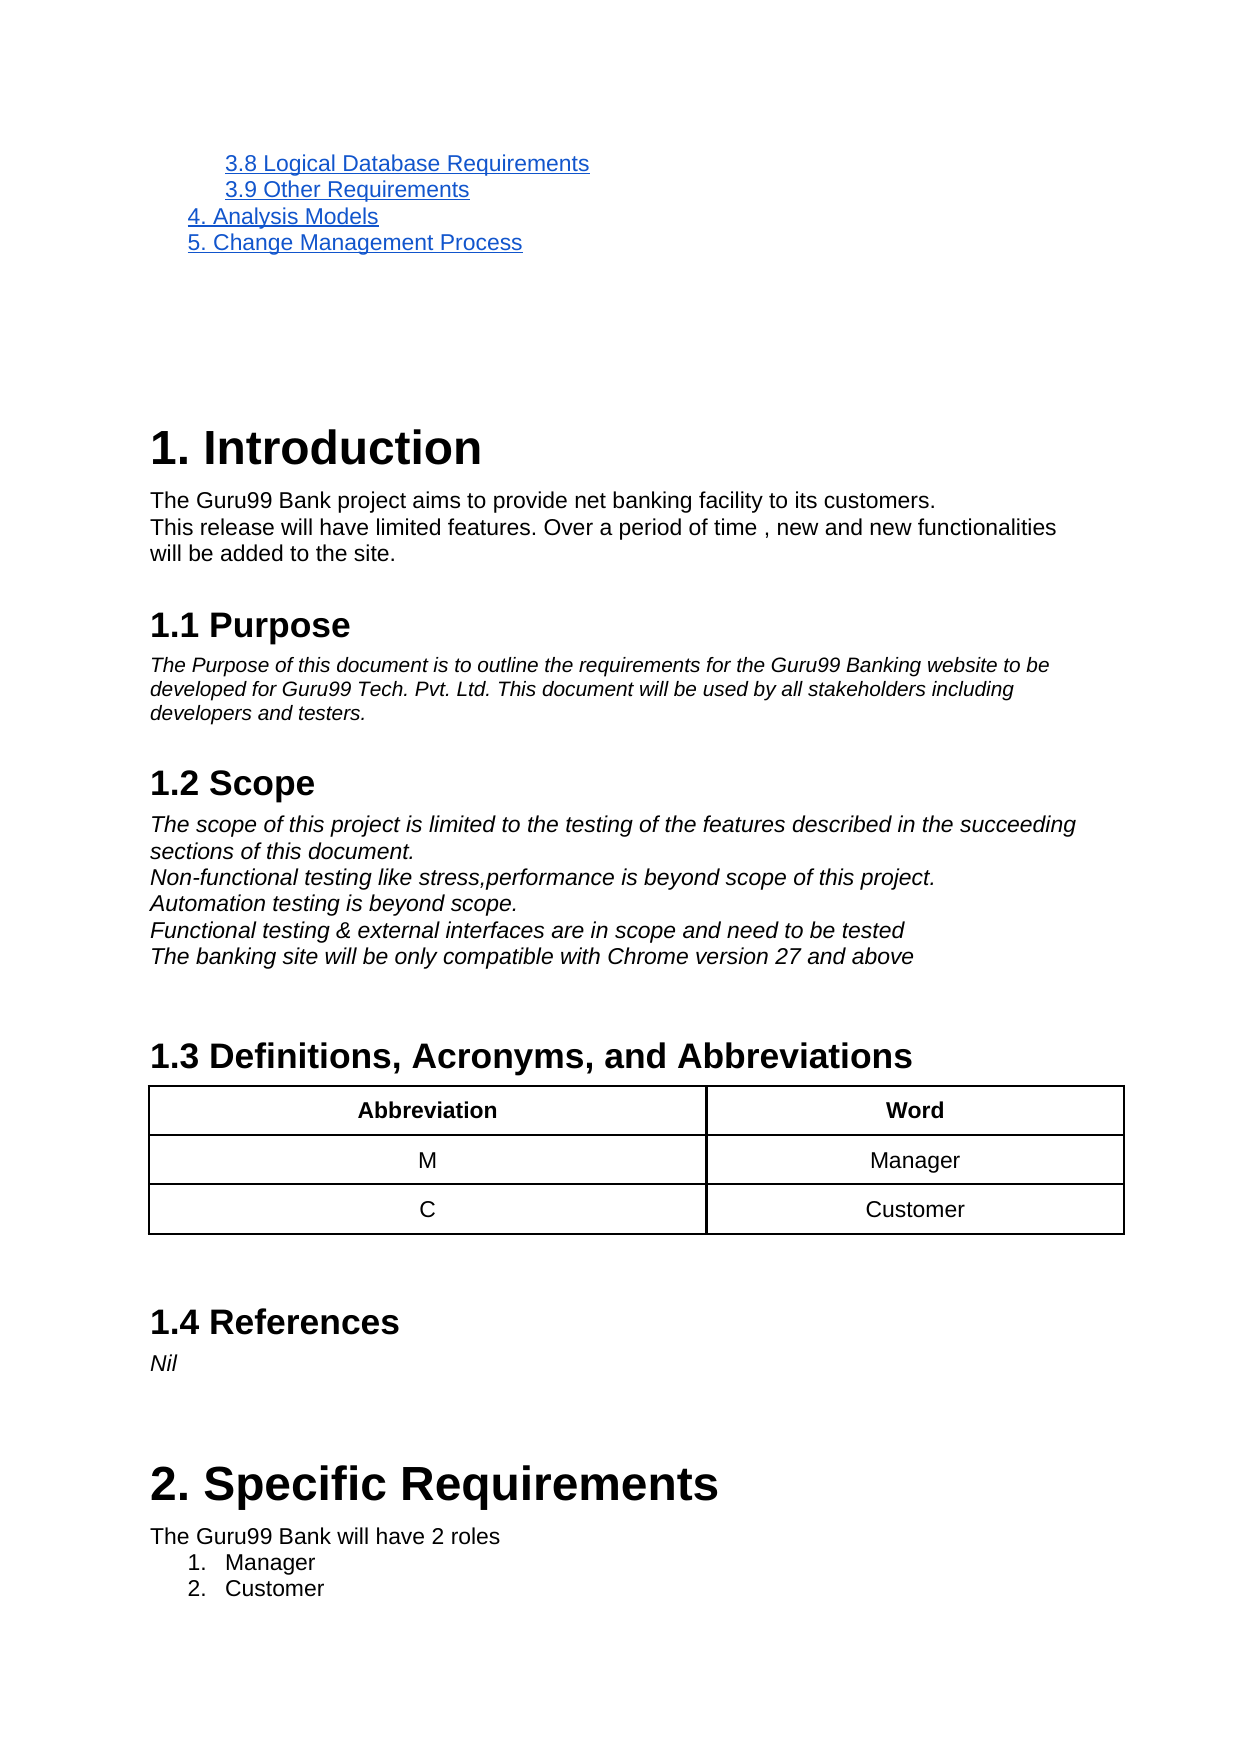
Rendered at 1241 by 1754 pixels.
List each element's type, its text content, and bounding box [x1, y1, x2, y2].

text 3.9 Other Requirements [225, 176, 1090, 203]
table_cell Manager [708, 1136, 1123, 1183]
table_cell Customer [708, 1185, 1123, 1233]
text The Guru99 Bank project aims to provide net banking facility to its customers. [150, 487, 1090, 514]
text The Purpose of this document is to outline the requirements for the Guru99 Banking website to be developed for Guru99 Tech. Pvt. Ltd. This document will be used by all stakeholders including developers and testers. [150, 653, 1090, 725]
text 1.3 Definitions, Acronyms, and Abbreviations [150, 1036, 1090, 1076]
text The Guru99 Bank will have 2 roles [150, 1523, 1090, 1549]
text 5. Change Management Process [187, 229, 1090, 255]
text 2. Specific Requirements [150, 1455, 1090, 1510]
text Nil [150, 1350, 1090, 1376]
text The scope of this project is limited to the testing of the features described in the succeeding sections of this document. [150, 811, 1090, 864]
text Functional testing & external interfaces are in scope and need to be tested [150, 917, 1090, 943]
table_header Abbreviation [150, 1087, 705, 1134]
text 3.8 Logical Database Requirements [225, 150, 1090, 176]
text The banking site will be only compatible with Chrome version 27 and above [150, 943, 1090, 969]
table_cell C [150, 1185, 705, 1233]
table_cell M [150, 1136, 705, 1183]
text Automation testing is beyond scope. [150, 890, 1090, 917]
text 1. Introduction [150, 420, 1090, 475]
text 1.1 Purpose [150, 604, 1090, 644]
list Customer [187, 1575, 1090, 1602]
text 1.4 References [150, 1301, 1090, 1342]
text 4. Analysis Models [187, 203, 1090, 229]
text 1.2 Scope [150, 762, 1090, 803]
list Manager [187, 1549, 1090, 1575]
text This release will have limited features. Over a period of time , new and new functionalities will be added to the site. [150, 514, 1090, 566]
text Non-functional testing like stress,performance is beyond scope of this project. [150, 864, 1090, 890]
table_header Word [708, 1087, 1123, 1134]
